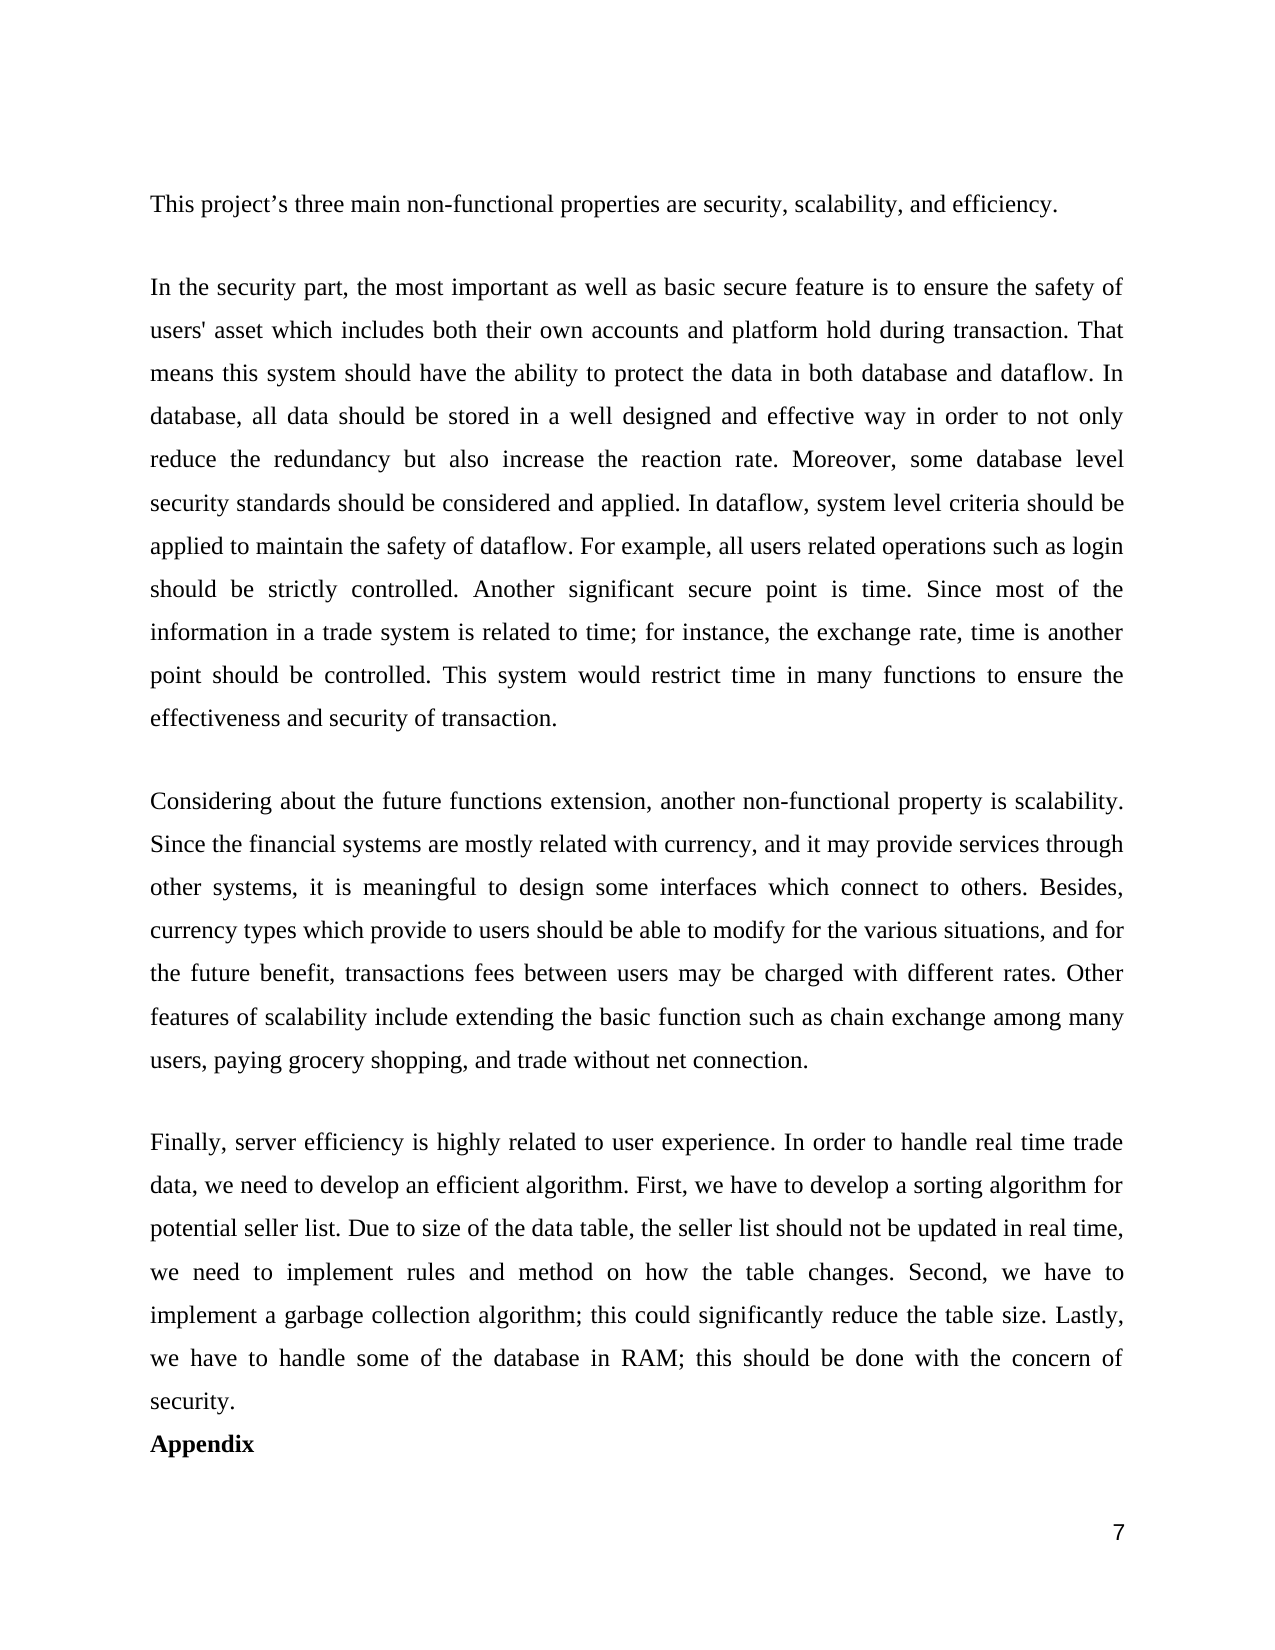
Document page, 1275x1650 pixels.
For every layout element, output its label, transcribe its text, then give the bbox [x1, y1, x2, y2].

text This project’s three main non-functional properties are security, scalability, and efficiency. [150, 189, 1125, 218]
text Finally, server efficiency is highly related to user experience. In order to handle real time trade data, we need to develop an efficient algorithm. First, we have to develop a sorting algorithm for potential seller list. Due to size of the data table, the seller list should not be updated in real time, we need to implement rules and method on how the table changes. Second, we have to implement a garbage collection algorithm; this could significantly reduce the table size. Lastly, we have to handle some of the database in RAM; this should be done with the concern of security. [150, 1127, 1125, 1415]
text In the security part, the most important as well as basic secure feature is to ensure the safety of users' asset which includes both their own accounts and platform hold during transaction. That means this system should have the ability to protect the data in both database and dataflow. In database, all data should be stored in a well designed and effective way in order to not only reduce the redundancy but also increase the reaction rate. Moreover, some database level security standards should be considered and applied. In dataflow, system level criteria should be applied to maintain the safety of dataflow. For example, all users related operations such as login should be strictly controlled. Another significant secure point is time. Since most of the information in a trade system is related to time; for instance, the exchange rate, time is another point should be controlled. This system would restrict time in many functions to ensure the effectiveness and security of transaction. [150, 272, 1125, 732]
text Considering about the future functions extension, another non-functional property is scalability. Since the financial systems are mostly related with currency, and it may provide services through other systems, it is meaningful to design some interfaces which connect to others. Besides, currency types which provide to users should be able to modify for the various situations, and for the future benefit, transactions fees between users may be charged with different rates. Other features of scalability include extending the basic function such as chain exchange among many users, paying grocery shopping, and trade without net connection. [150, 786, 1125, 1073]
text Appendix [150, 1429, 1125, 1458]
